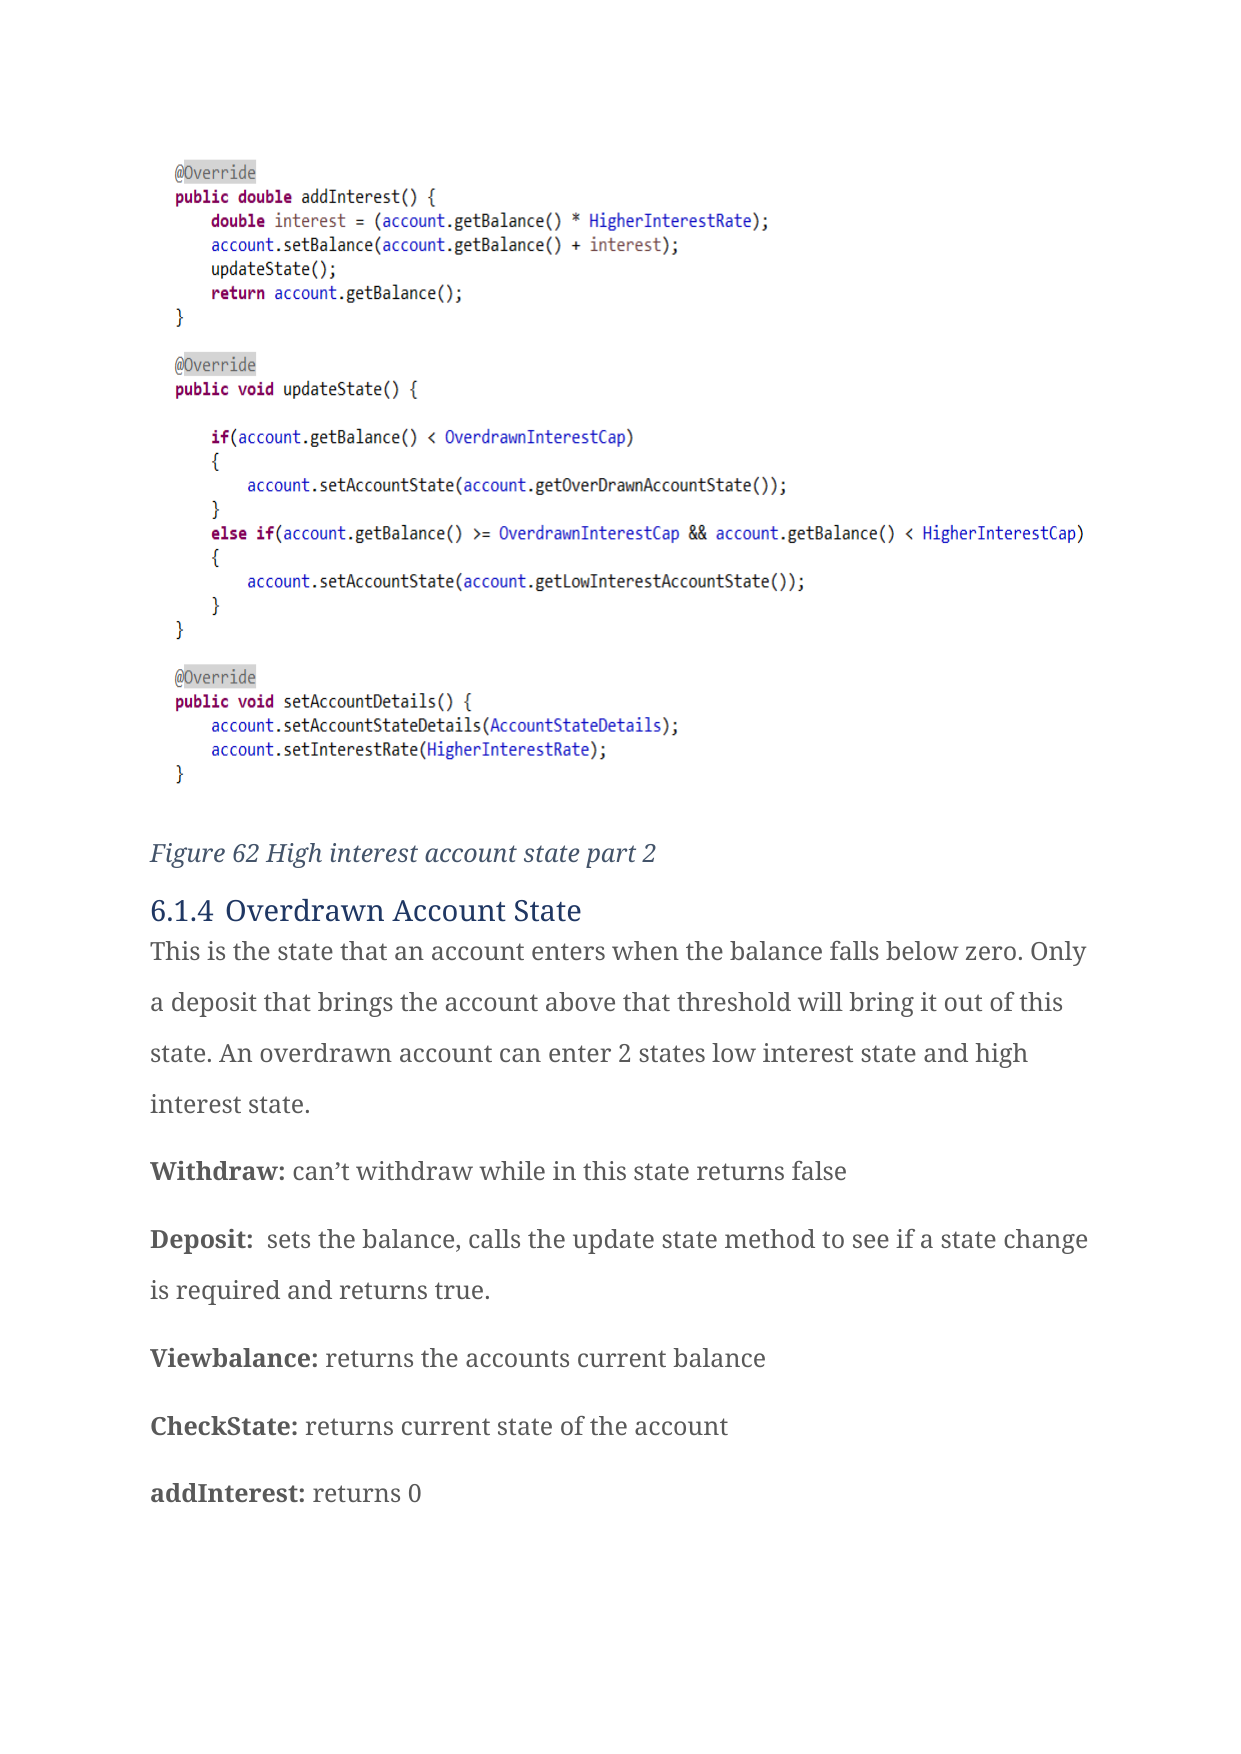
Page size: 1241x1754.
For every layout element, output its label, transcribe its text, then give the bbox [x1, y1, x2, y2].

subtitle Overdrawn Account State [150, 890, 1090, 930]
text Withdraw: can’t withdraw while in this state returns false [150, 1154, 1090, 1188]
text Viewbalance: returns the accounts current balance [150, 1340, 1090, 1374]
text Deposit: sets the balance, calls the update state method to see if a state change is required and returns true. [150, 1222, 1090, 1307]
text CheckState: returns current state of the account [150, 1408, 1090, 1442]
text addInterest: returns 0 [150, 1476, 1090, 1510]
text Figure 62 High interest account state part 2 [150, 835, 1090, 869]
picture [150, 150, 1091, 817]
text This is the state that an account enters when the balance falls below zero. Only a deposit that brings the account above that threshold will bring it out of this state. An overdrawn account can enter 2 states low interest state and high interest state. [150, 933, 1090, 1120]
